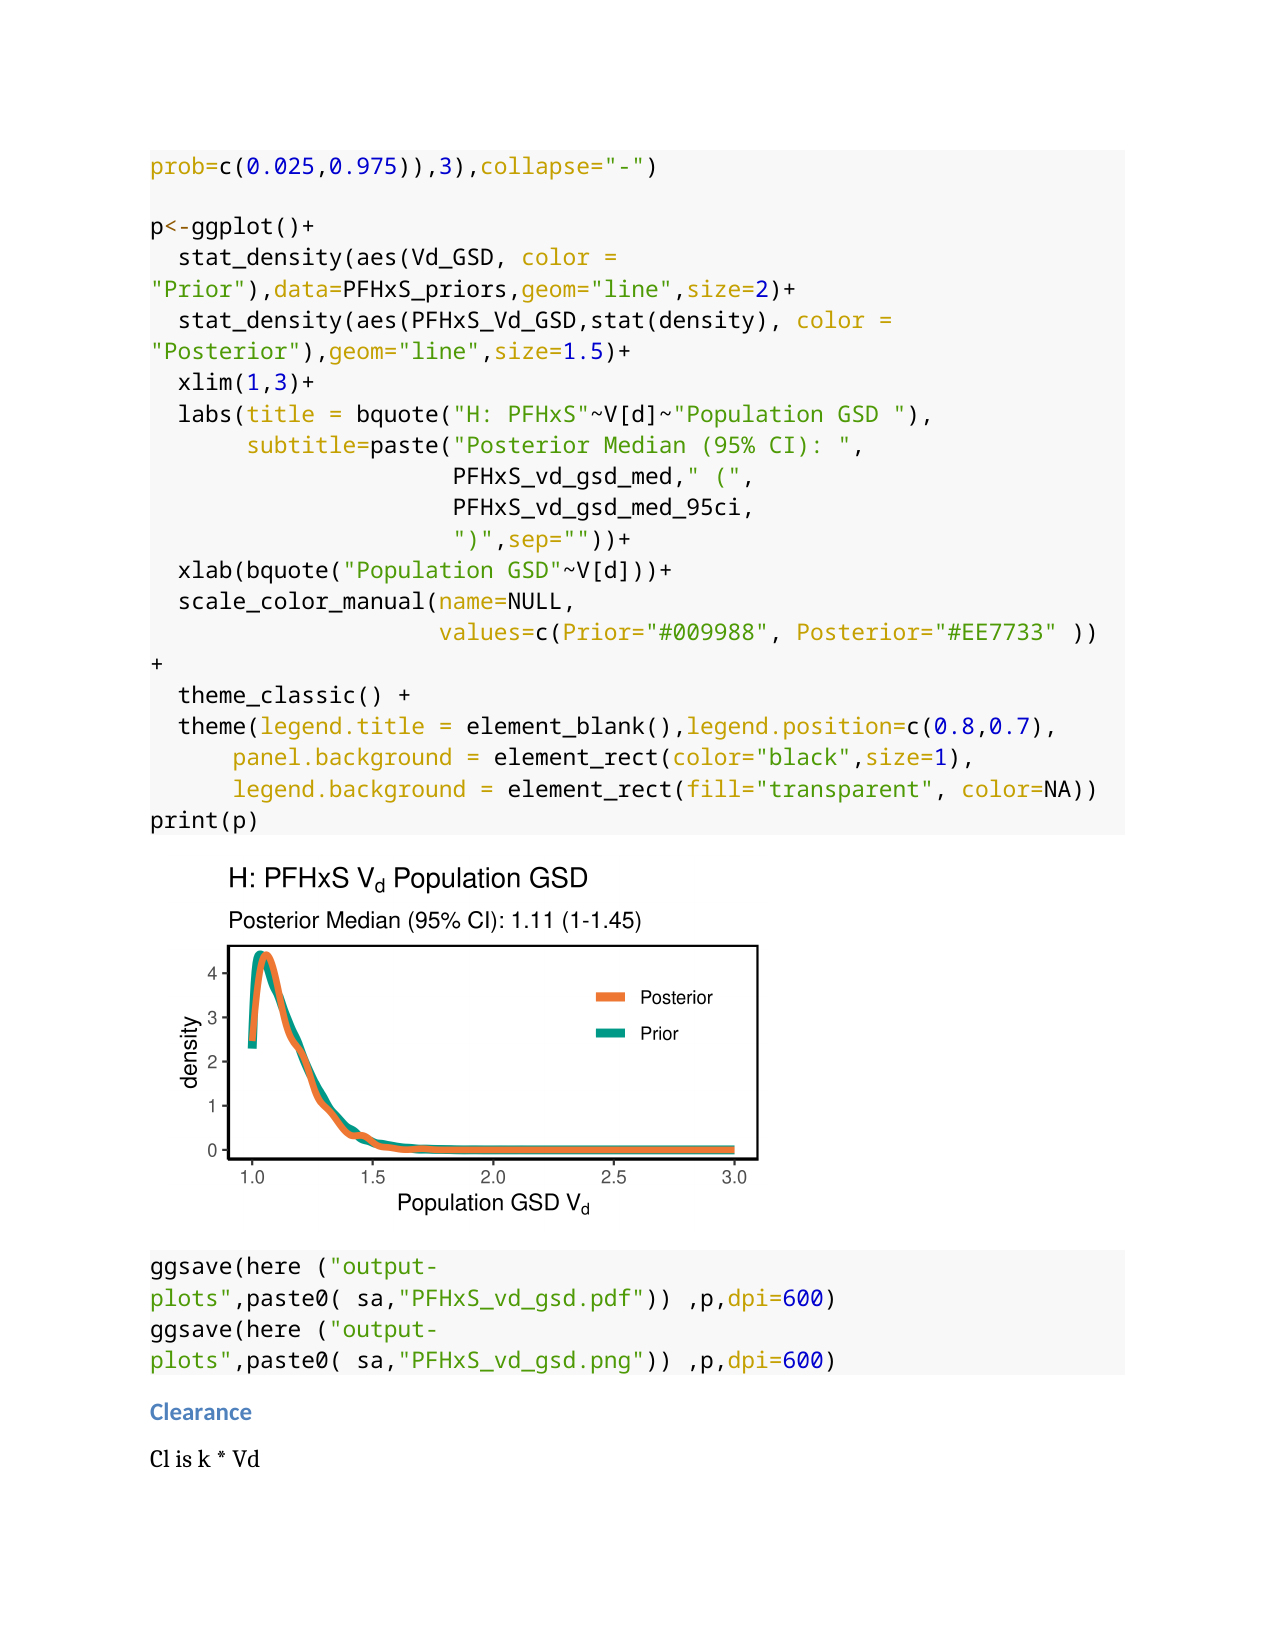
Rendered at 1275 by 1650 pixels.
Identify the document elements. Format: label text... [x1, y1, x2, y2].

subtitle Clearance [150, 1396, 1125, 1427]
picture [168, 855, 770, 1232]
text Cl is k * Vd [150, 1445, 1125, 1474]
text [150, 150, 1125, 835]
text ggsave(here ("output-plots",paste0( sa,"PFHxS_vd_gsd.pdf")) ,p,dpi=600) ggsave(here ("output-plots",paste0( sa,"PFHxS_vd_gsd.png")) ,p,dpi=600) [439, 1250, 1125, 1375]
